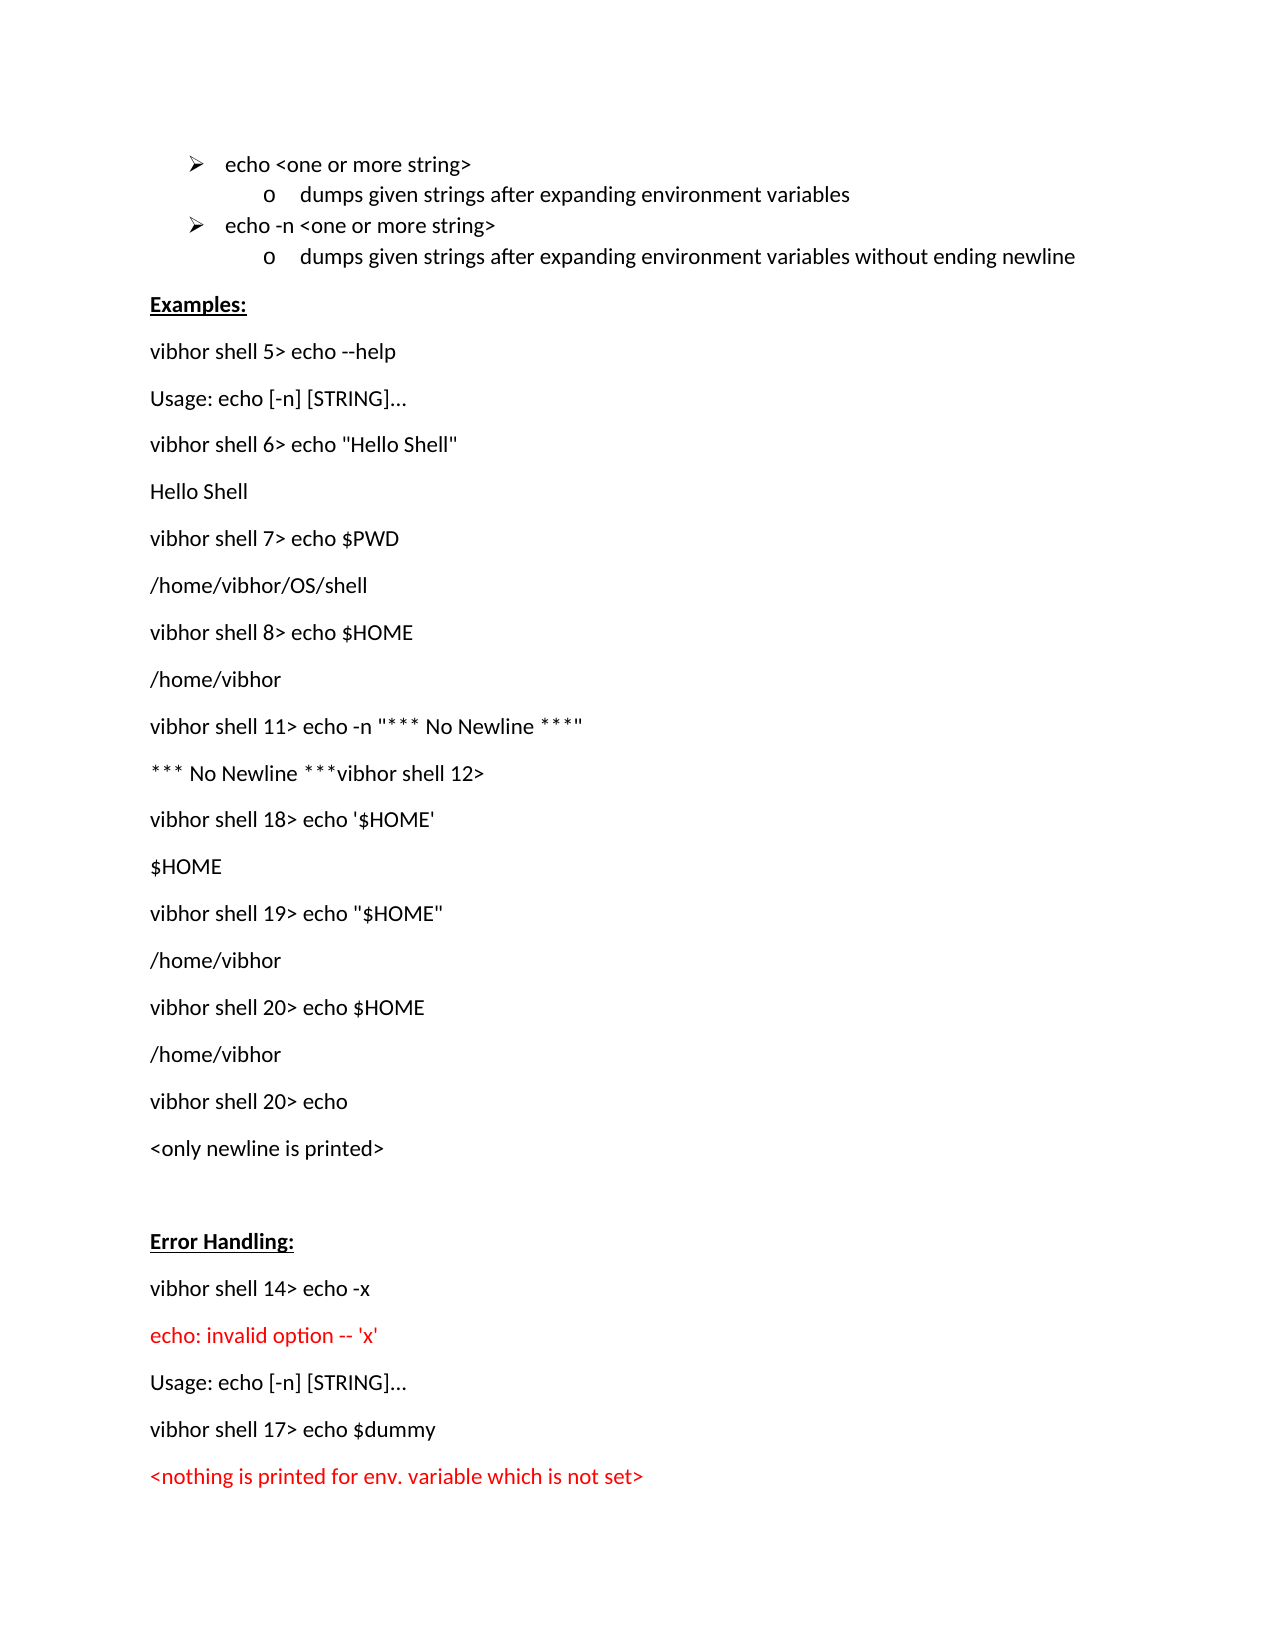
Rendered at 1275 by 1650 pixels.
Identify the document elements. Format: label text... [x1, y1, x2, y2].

text /home/vibhor [150, 665, 1125, 693]
text vibhor shell 11> echo -n "*** No Newline ***" [150, 712, 1125, 740]
list dumps given strings after expanding environment variables [262, 180, 1125, 209]
text /home/vibhor [150, 1040, 1125, 1068]
text /home/vibhor [150, 946, 1125, 974]
list dumps given strings after expanding environment variables without ending newline [262, 242, 1125, 271]
text Examples: [150, 290, 1125, 318]
text vibhor shell 14> echo -x [150, 1274, 1125, 1302]
text vibhor shell 18> echo '$HOME' [150, 806, 1125, 834]
text vibhor shell 20> echo [150, 1087, 1125, 1115]
text vibhor shell 6> echo "Hello Shell" [150, 431, 1125, 459]
text vibhor shell 19> echo "$HOME" [150, 899, 1125, 927]
list echo <one or more string> [187, 150, 1125, 178]
text <only newline is printed> [150, 1134, 1125, 1162]
text vibhor shell 8> echo $HOME [150, 618, 1125, 646]
text Error Handling: [150, 1227, 1125, 1256]
text Usage: echo [-n] [STRING]... [150, 384, 1125, 412]
text Usage: echo [-n] [STRING]... [150, 1368, 1125, 1396]
text vibhor shell 7> echo $PWD [150, 524, 1125, 552]
text vibhor shell 20> echo $HOME [150, 993, 1125, 1021]
text <nothing is printed for env. variable which is not set> [150, 1462, 1125, 1490]
text $HOME [150, 852, 1125, 881]
text /home/vibhor/OS/shell [150, 571, 1125, 599]
text Hello Shell [150, 477, 1125, 506]
text echo: invalid option -- 'x' [150, 1321, 1125, 1349]
text vibhor shell 17> echo $dummy [150, 1415, 1125, 1443]
text vibhor shell 5> echo --help [150, 337, 1125, 365]
text *** No Newline ***vibhor shell 12> [150, 759, 1125, 787]
list echo -n <one or more string> [187, 212, 1125, 240]
